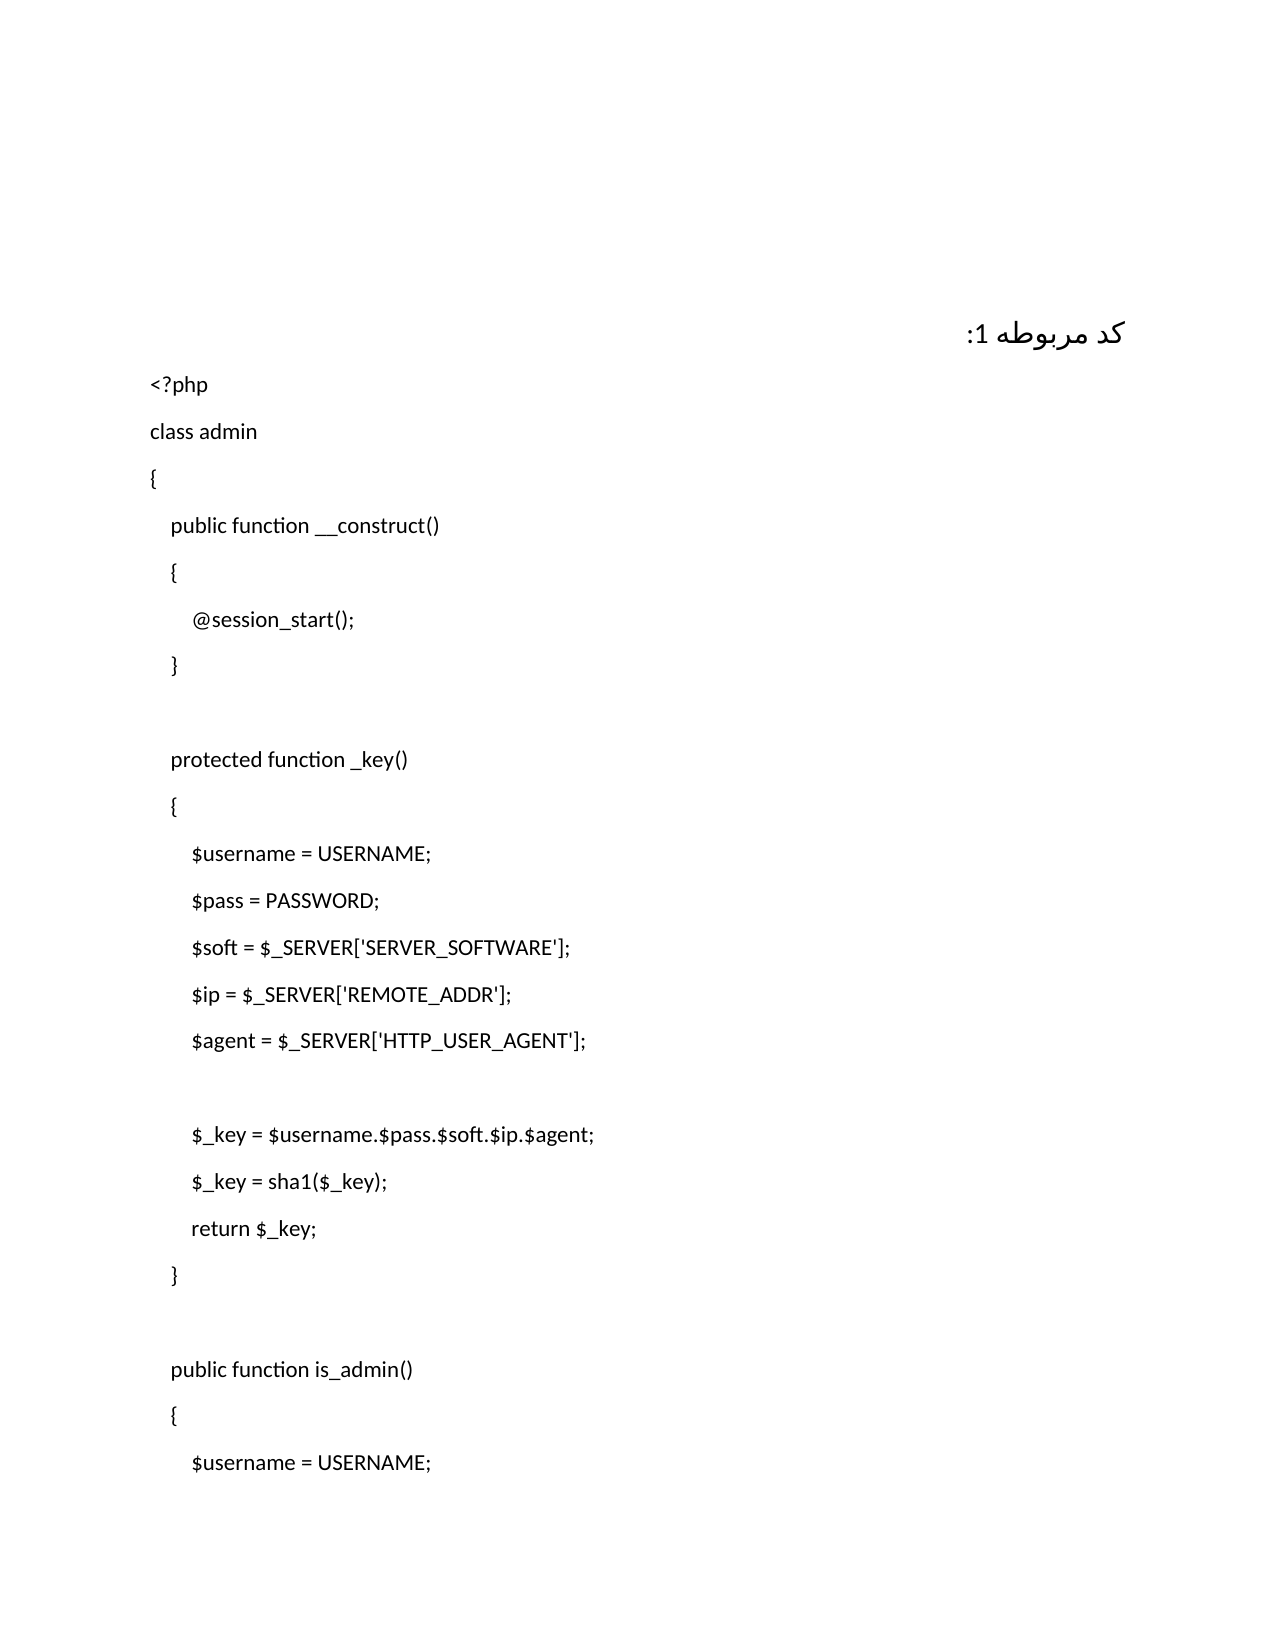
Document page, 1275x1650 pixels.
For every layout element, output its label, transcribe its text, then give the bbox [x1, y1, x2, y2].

text $_key = sha1($_key); [150, 1167, 1125, 1195]
text } [150, 1261, 1125, 1289]
text protected function _key() [150, 745, 1125, 773]
text public function __construct() [150, 511, 1125, 539]
text { [150, 558, 1125, 586]
text { [150, 792, 1125, 820]
text $ip = $_SERVER['REMOTE_ADDR']; [150, 980, 1125, 1008]
text $soft = $_SERVER['SERVER_SOFTWARE']; [150, 933, 1125, 961]
text $pass = PASSWORD; [150, 886, 1125, 914]
text $username = USERNAME; [150, 1448, 1125, 1477]
text class admin [150, 417, 1125, 445]
text { [150, 464, 1125, 492]
text public function is_admin() [150, 1355, 1125, 1383]
text @session_start(); [150, 605, 1125, 633]
text } [150, 652, 1125, 680]
text کد مربوطه 1: [150, 315, 1125, 351]
text $username = USERNAME; [150, 839, 1125, 867]
text $agent = $_SERVER['HTTP_USER_AGENT']; [150, 1027, 1125, 1055]
text return $_key; [150, 1214, 1125, 1242]
text <?php [150, 370, 1125, 398]
text $_key = $username.$pass.$soft.$ip.$agent; [150, 1120, 1125, 1148]
text { [150, 1402, 1125, 1430]
